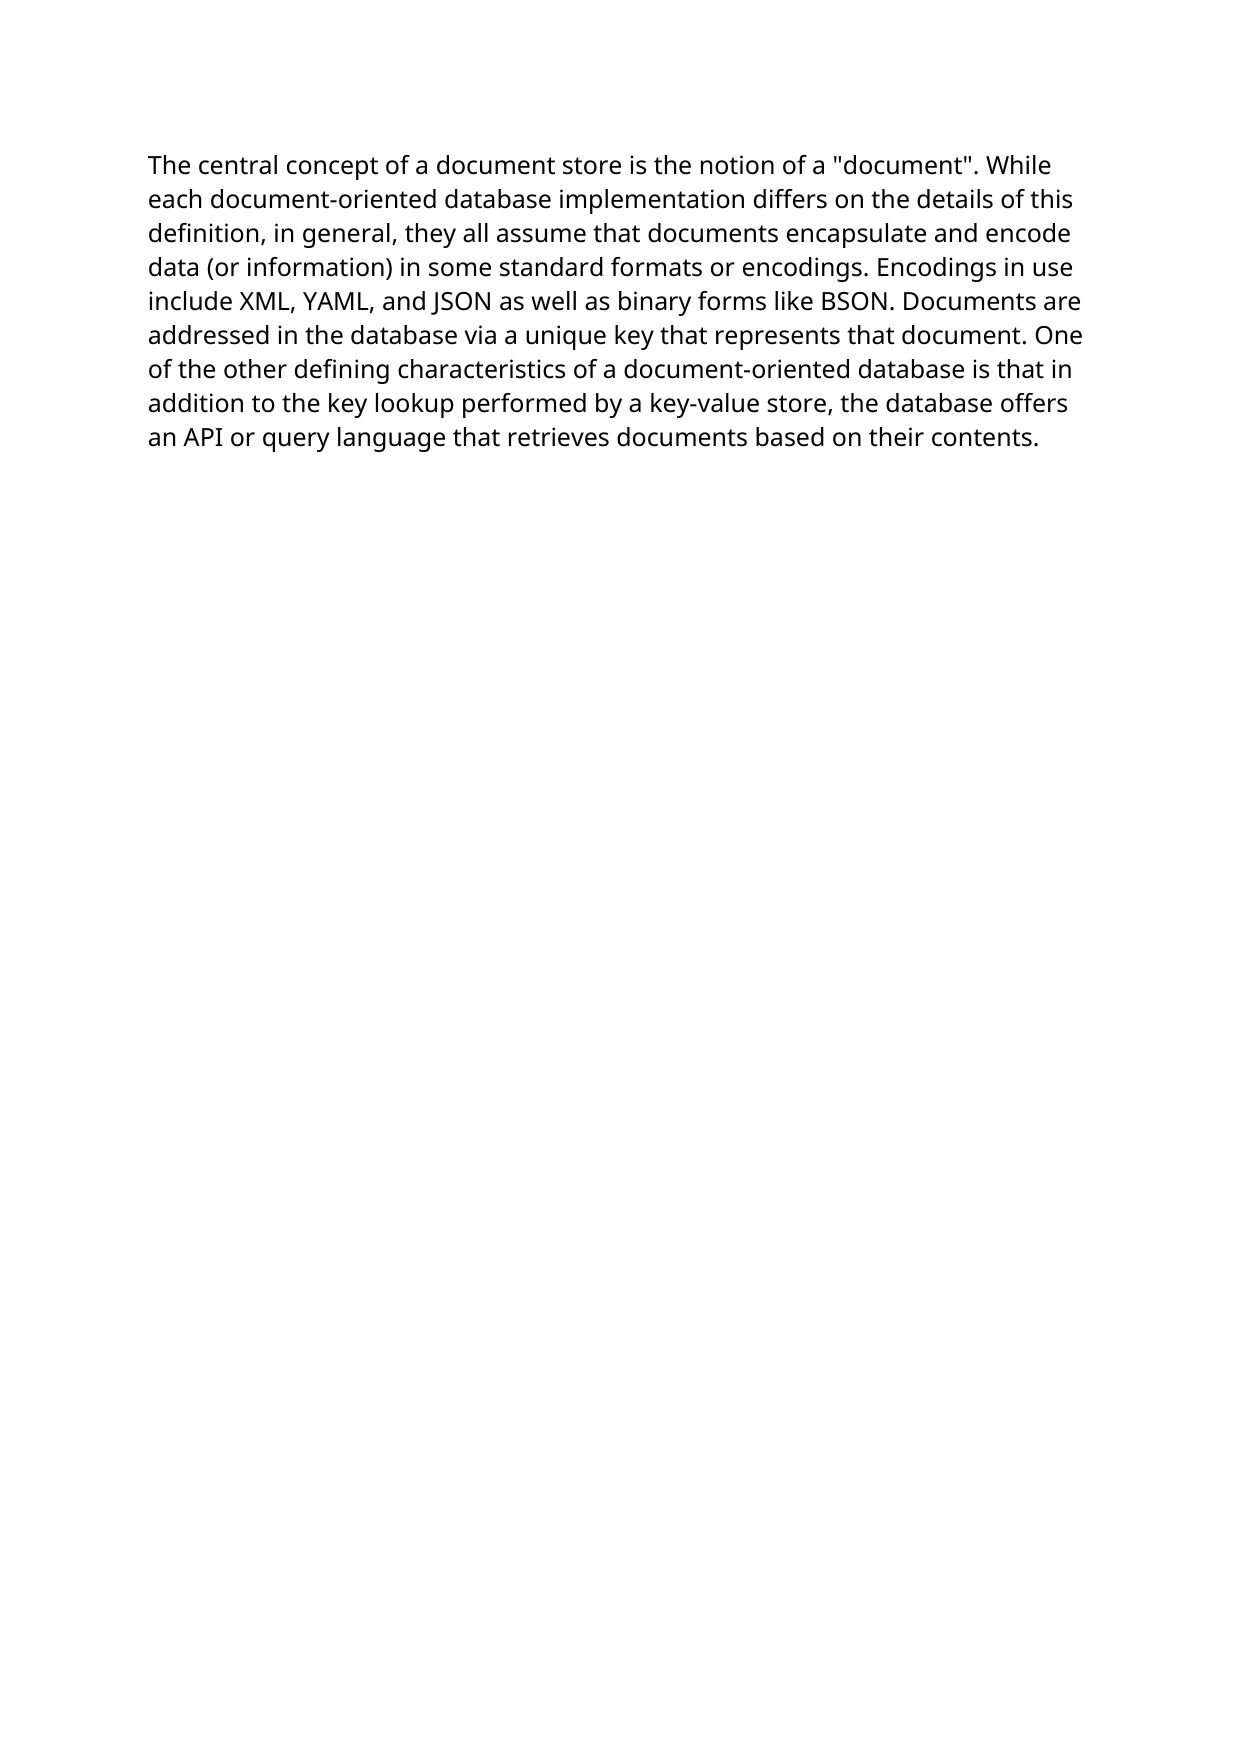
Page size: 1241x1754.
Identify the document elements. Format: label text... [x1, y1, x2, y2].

text The central concept of a document store is the notion of a "document". While each document-oriented database implementation differs on the details of this definition, in general, they all assume that documents encapsulate and encode data (or information) in some standard formats or encodings. Encodings in use include XML, YAML, and JSON as well as binary forms like BSON. Documents are addressed in the database via a unique key that represents that document. One of the other defining characteristics of a document-oriented database is that in addition to the key lookup performed by a key-value store, the database offers an API or query language that retrieves documents based on their contents. [148, 148, 1093, 454]
